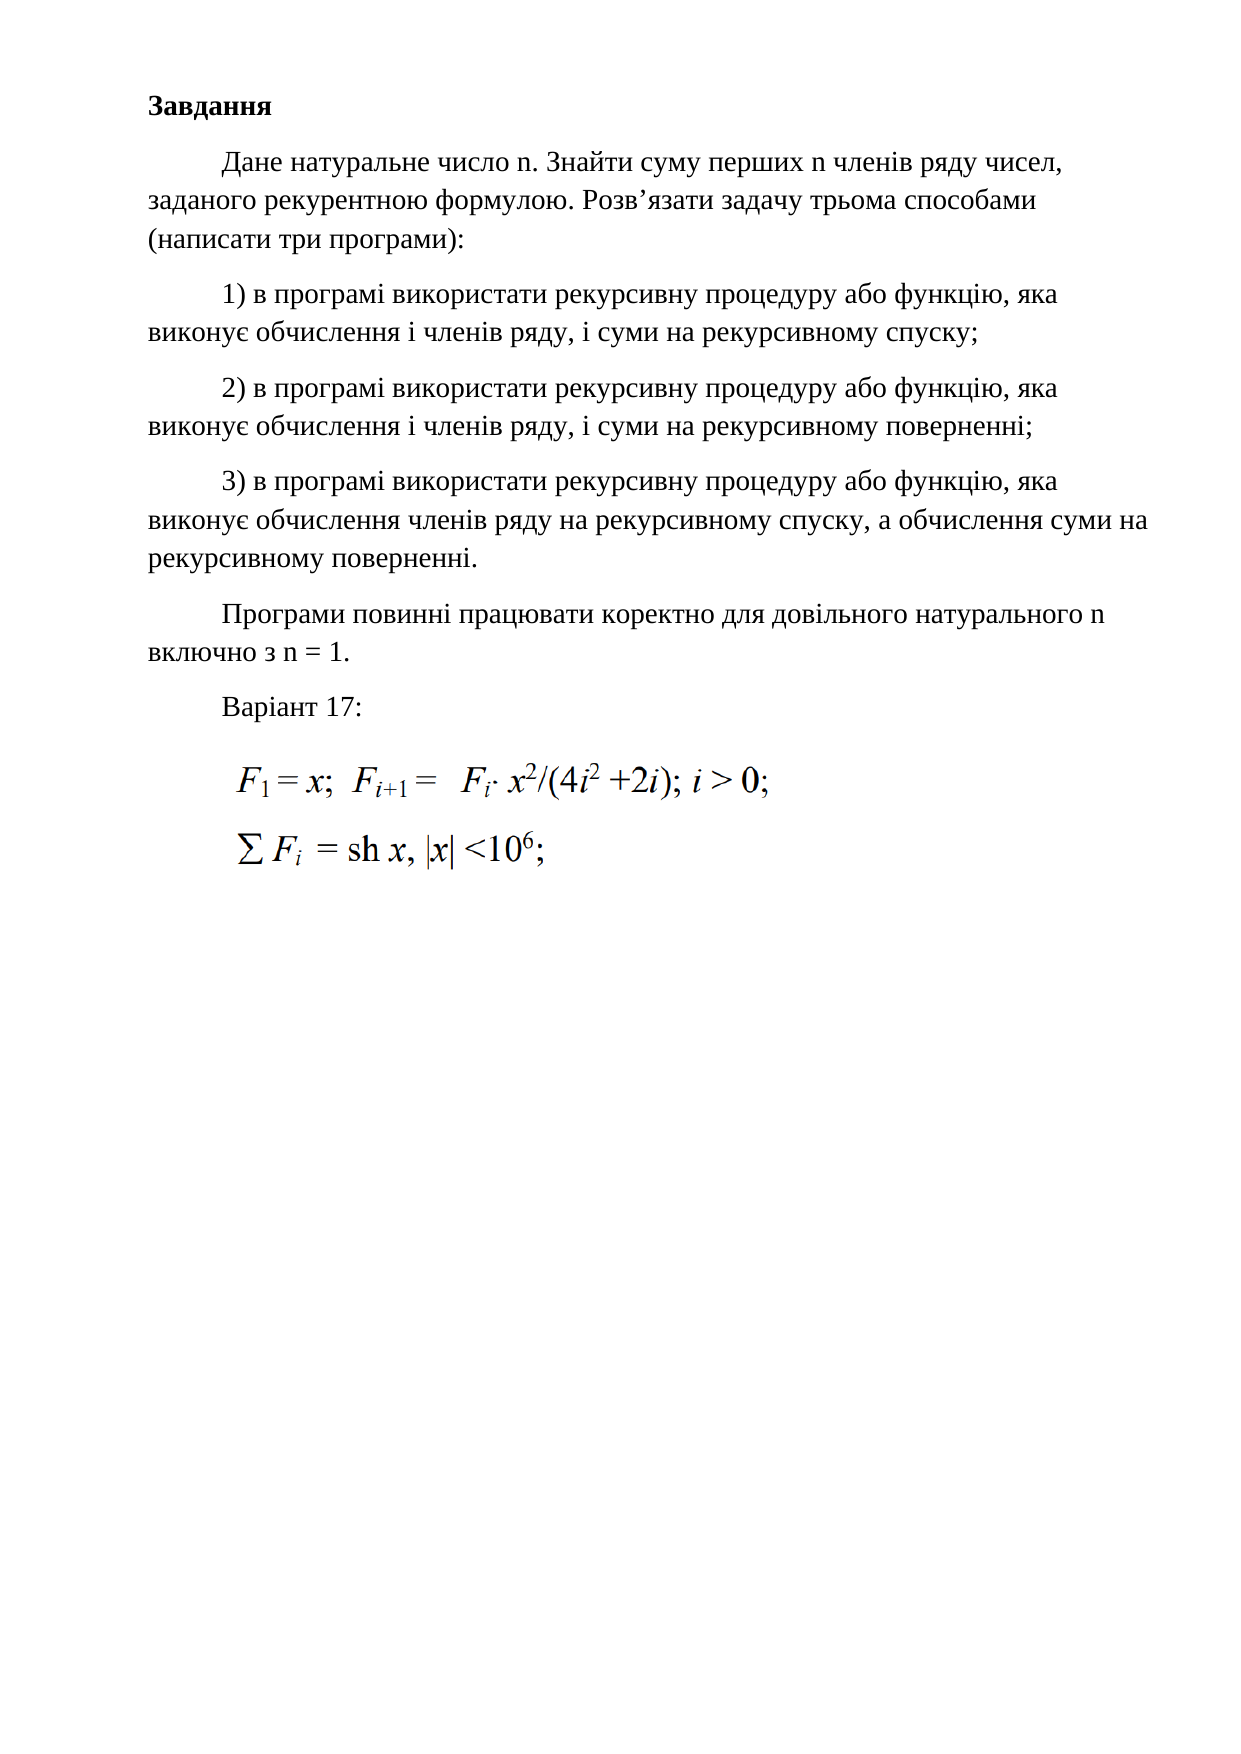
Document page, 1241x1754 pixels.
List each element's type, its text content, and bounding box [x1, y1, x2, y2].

text 1) в програмі використати рекурсивну процедуру або функцію, яка виконує обчислення і членів ряду, і суми на рекурсивному спуску; [148, 276, 1152, 348]
picture [221, 744, 798, 904]
text 2) в програмі використати рекурсивну процедуру або функцію, яка виконує обчислення і членів ряду, і суми на рекурсивному поверненні; [148, 370, 1152, 442]
text Дане натуральне число n. Знайти суму перших n членів ряду чисел, заданого рекурентною формулою. Розв’язати задачу трьома способами (написати три програми): [148, 144, 1152, 254]
text Варіант 17: [148, 689, 1152, 723]
text 3) в програмі використати рекурсивну процедуру або функцію, яка виконує обчислення членів ряду на рекурсивному спуску, а обчислення суми на рекурсивному поверненні. [148, 463, 1152, 574]
text Програми повинні працювати коректно для довільного натурального n включно з n = 1. [148, 596, 1152, 668]
text Завдання [148, 88, 1152, 122]
